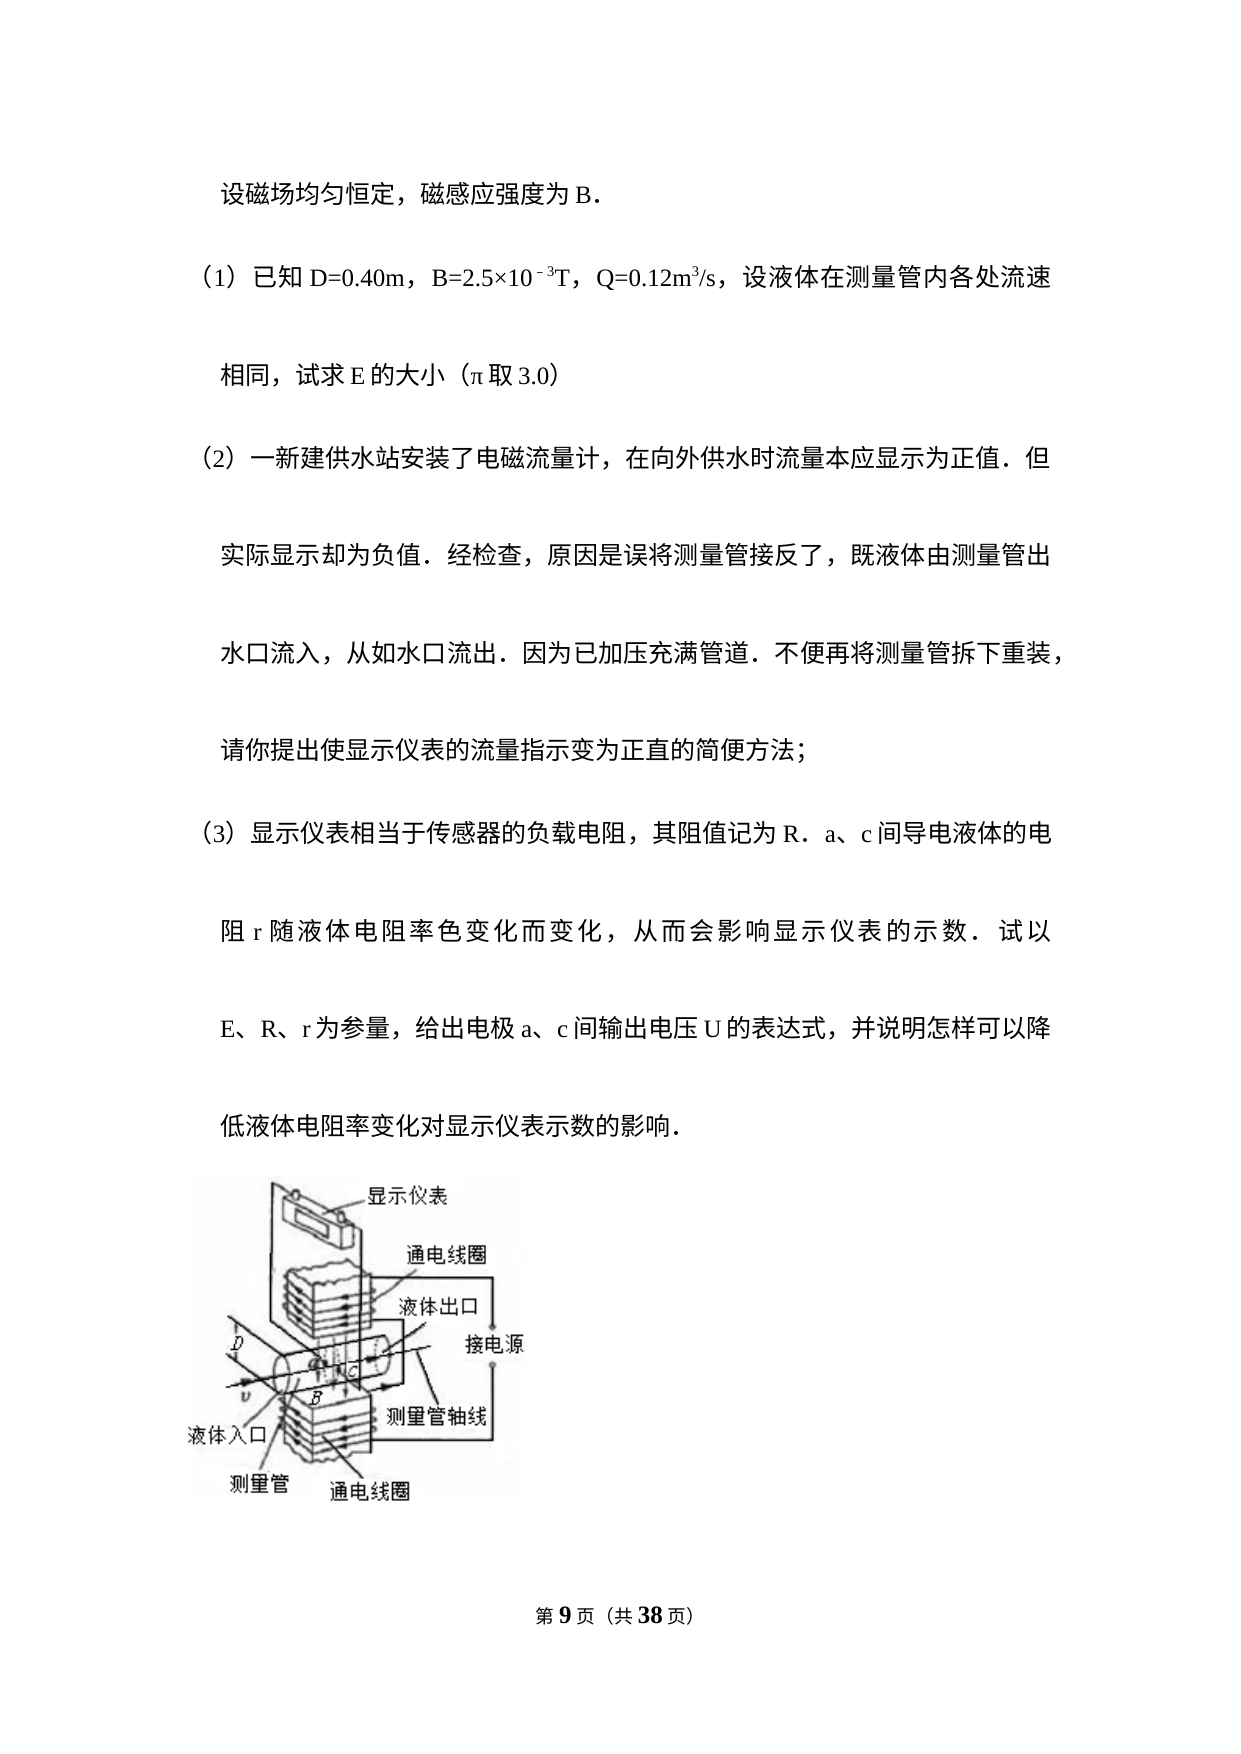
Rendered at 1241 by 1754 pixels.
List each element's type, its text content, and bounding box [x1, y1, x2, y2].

text （3）显示仪表相当于传感器的负载电阻，其阻值记为R．a、c间导电液体的电阻r随液体电阻率色变化而变化，从而会影响显示仪表的示数．试以E、R、r为参量，给出电极a、c间输出电压U的表达式，并说明怎样可以降低液体电阻率变化对显示仪表示数的影响． [187, 799, 1053, 1157]
text （2）一新建供水站安装了电磁流量计，在向外供水时流量本应显示为正值．但实际显示却为负值．经检查，原因是误将测量管接反了，既液体由测量管出水口流入，从如水口流出．因为已加压充满管道．不便再将测量管拆下重装，请你提出使显示仪表的流量指示变为正直的简便方法； [187, 424, 1053, 781]
text （1）已知D=0.40m，B=2.5×10﹣3T，Q=0.12m3/s，设液体在测量管内各处流速相同，试求E的大小（π取3.0） [187, 243, 1053, 406]
picture [187, 1175, 533, 1515]
